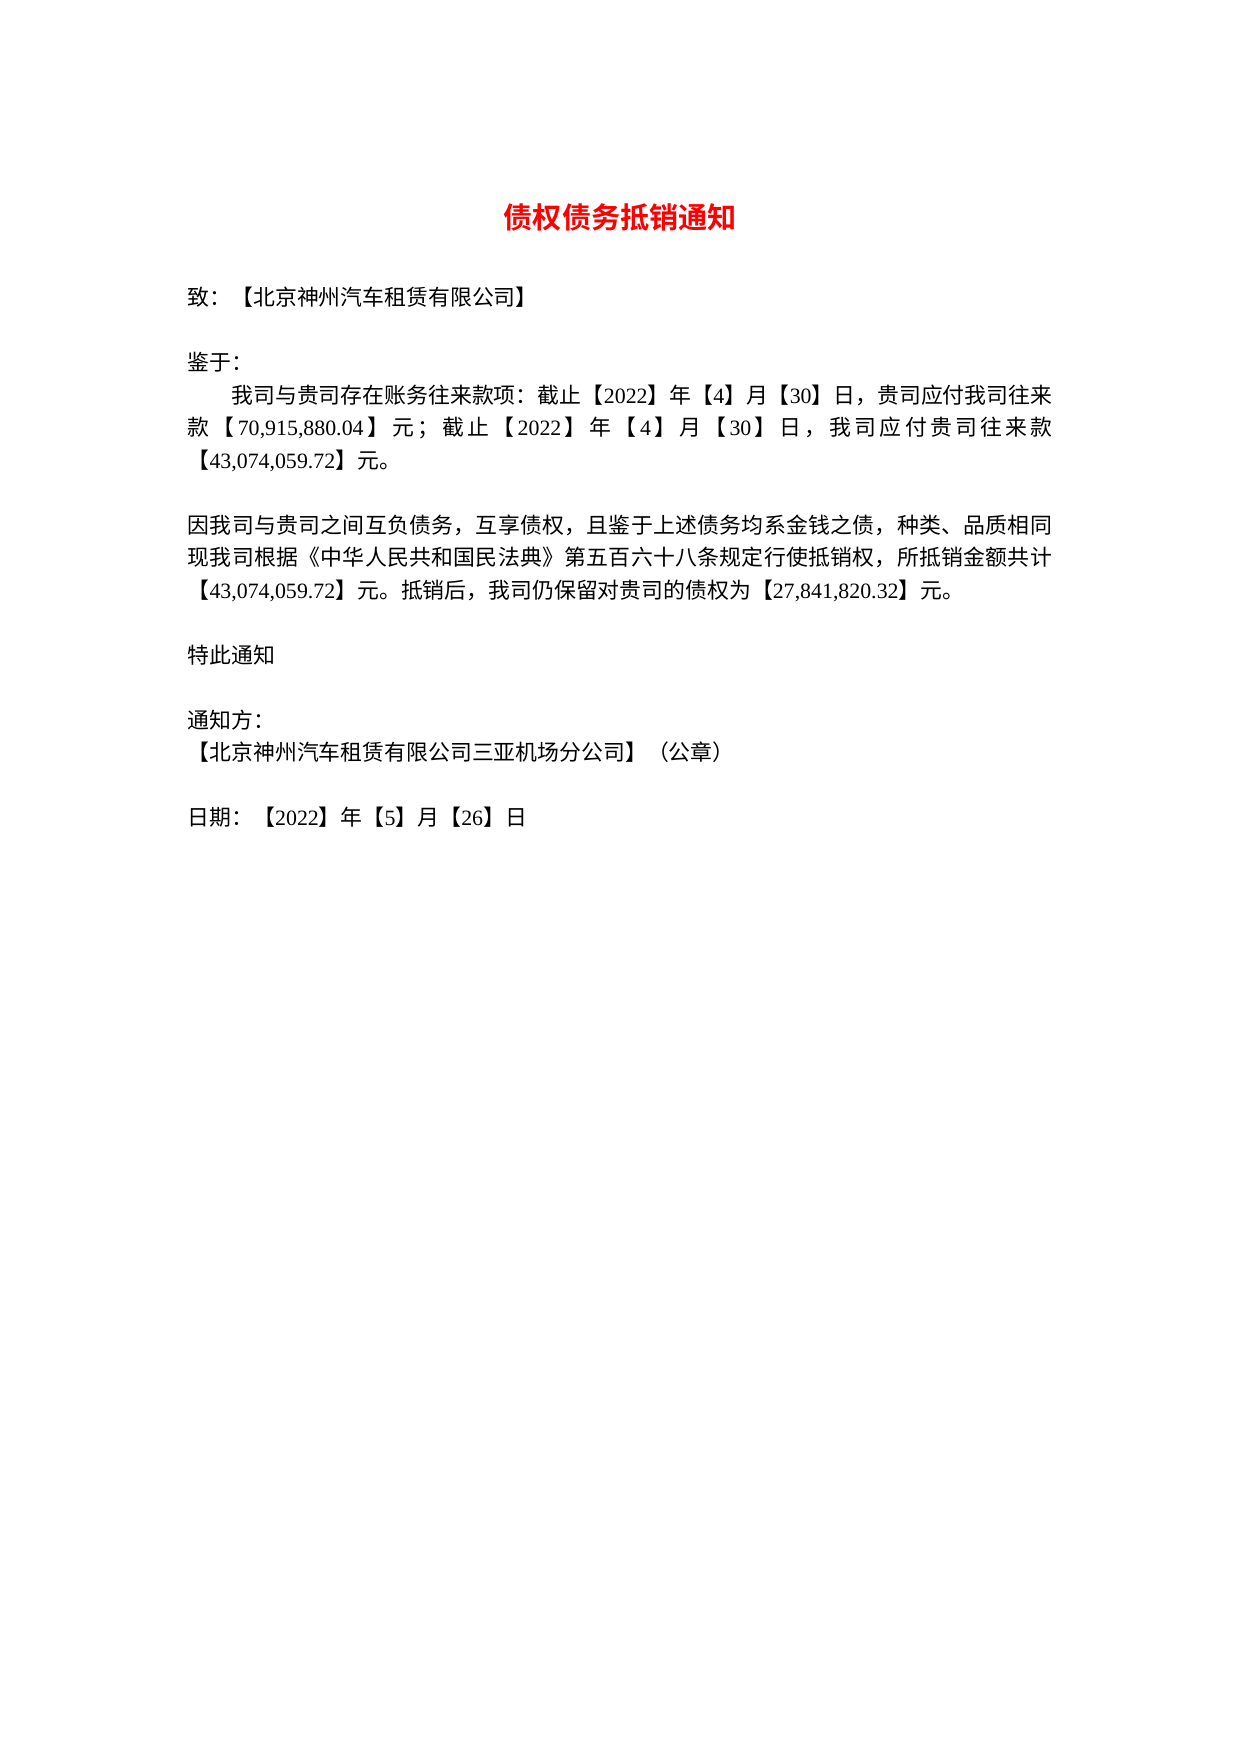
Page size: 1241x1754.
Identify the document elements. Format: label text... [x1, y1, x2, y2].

text 通知方： [187, 702, 1053, 735]
text 致：【北京神州汽车租赁有限公司】 [187, 280, 1053, 312]
text 【北京神州汽车租赁有限公司三亚机场分公司】（公章） [187, 735, 1053, 767]
text 因我司与贵司之间互负债务，互享债权，且鉴于上述债务均系金钱之债，种类、品质相同，现我司根据《中华人民共和国民法典》第五百六十八条规定行使抵销权，所抵销金额共计【43,074,059.72】元。抵销后，我司仍保留对贵司的债权为【27,841,820.32】元。 [187, 507, 1053, 605]
text 特此通知 [187, 637, 1053, 670]
text 债权债务抵销通知 [187, 194, 1053, 237]
text 日期：【2022】年【5】月【26】日 [187, 800, 1053, 832]
text 我司与贵司存在账务往来款项：截止【2022】年【4】月【30】日，贵司应付我司往来款【70,915,880.04】元；截止【2022】年【4】月【30】日，我司应付贵司往来款【43,074,059.72】元。 [187, 377, 1053, 475]
text 鉴于： [187, 345, 1053, 377]
